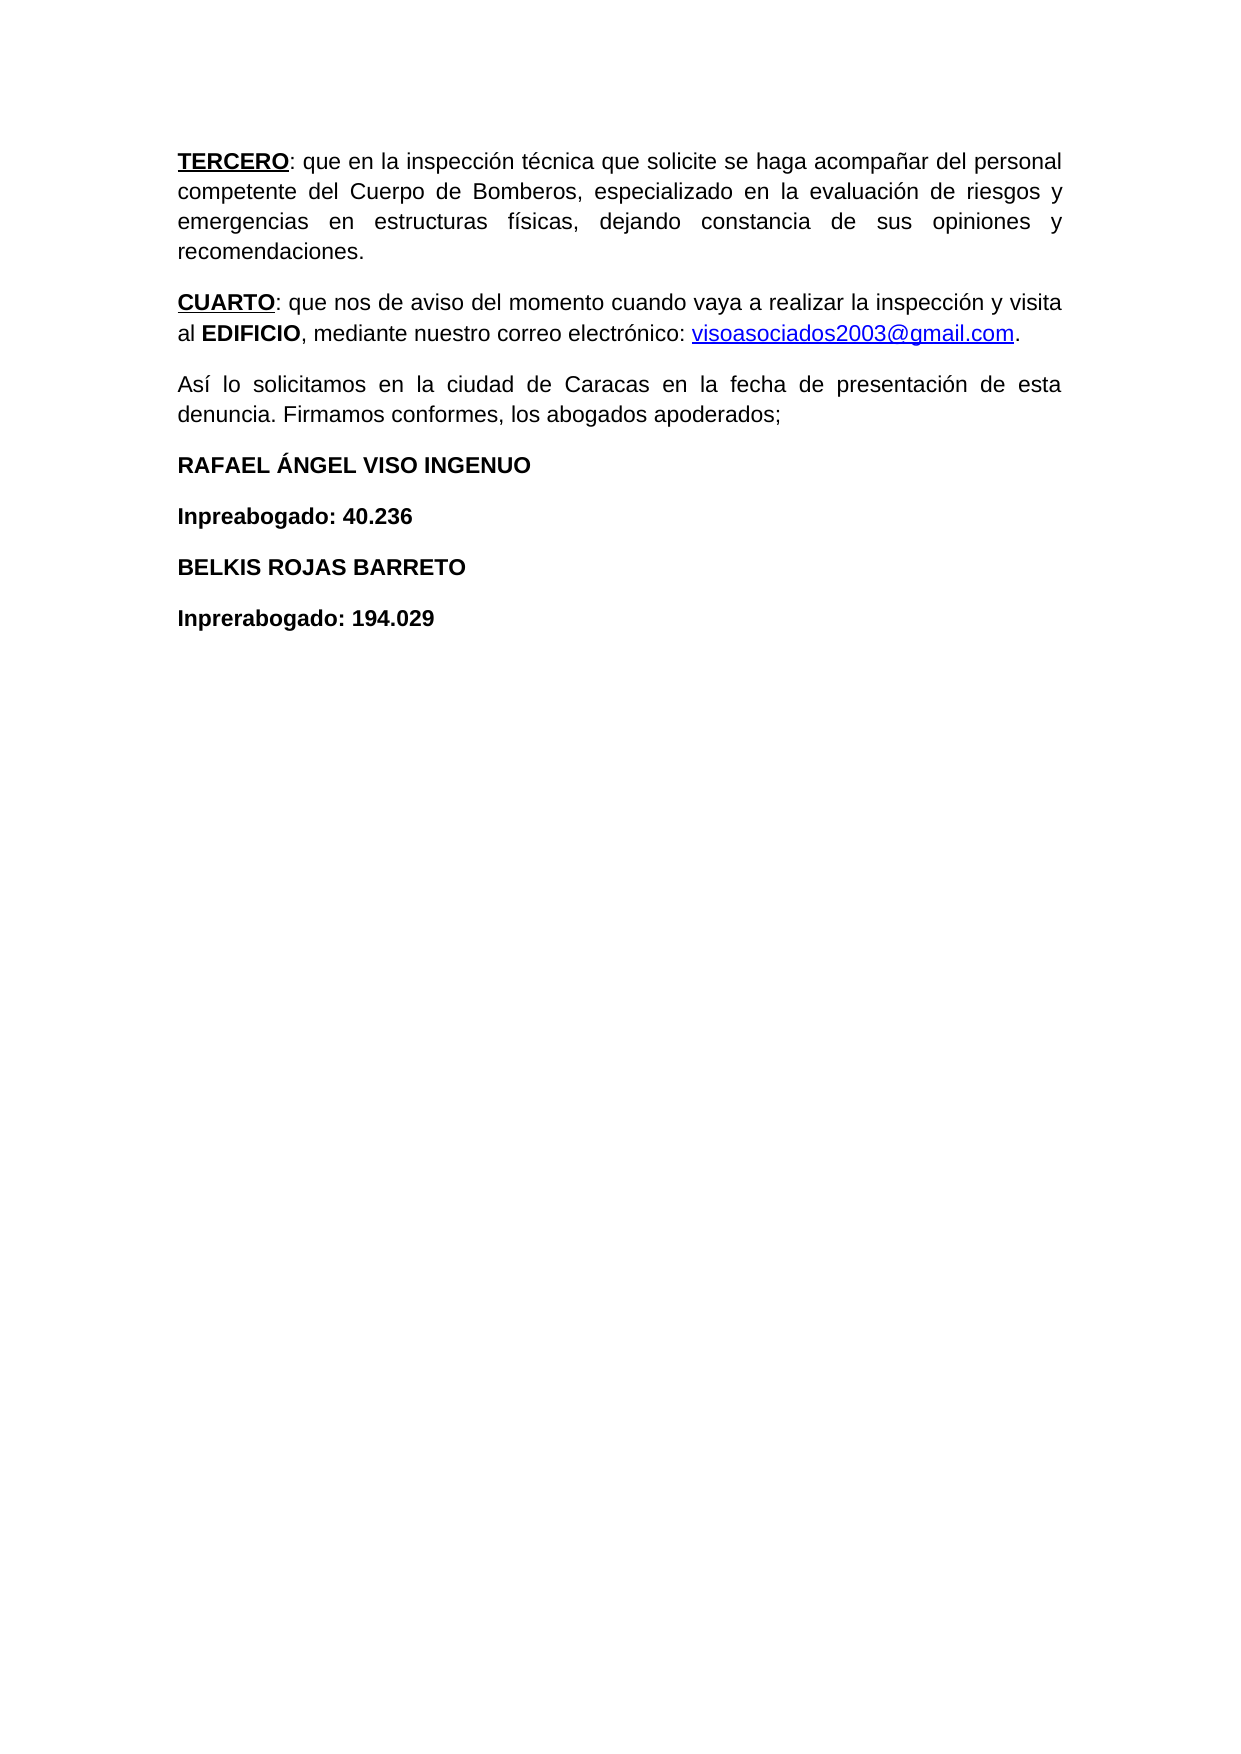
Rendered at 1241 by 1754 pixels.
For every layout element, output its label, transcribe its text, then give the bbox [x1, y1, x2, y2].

text BELKIS ROJAS BARRETO [177, 554, 1063, 580]
text Así lo solicitamos en la ciudad de Caracas en la fecha de presentación de esta denuncia. Firmamos conformes, los abogados apoderados; [177, 371, 1063, 427]
text Inpreabogado: 40.236 [177, 503, 1063, 529]
text CUARTO: que nos de aviso del momento cuando vaya a realizar la inspección y visita al EDIFICIO, mediante nuestro correo electrónico: visoasociados2003@gmail.com. [177, 289, 1063, 346]
text Inprerabogado: 194.029 [177, 605, 1063, 631]
text TERCERO: que en la inspección técnica que solicite se haga acompañar del personal competente del Cuerpo de Bomberos, especializado en la evaluación de riesgos y emergencias en estructuras físicas, dejando constancia de sus opiniones y recomendaciones. [177, 148, 1063, 264]
text RAFAEL ÁNGEL VISO INGENUO [177, 452, 1063, 478]
